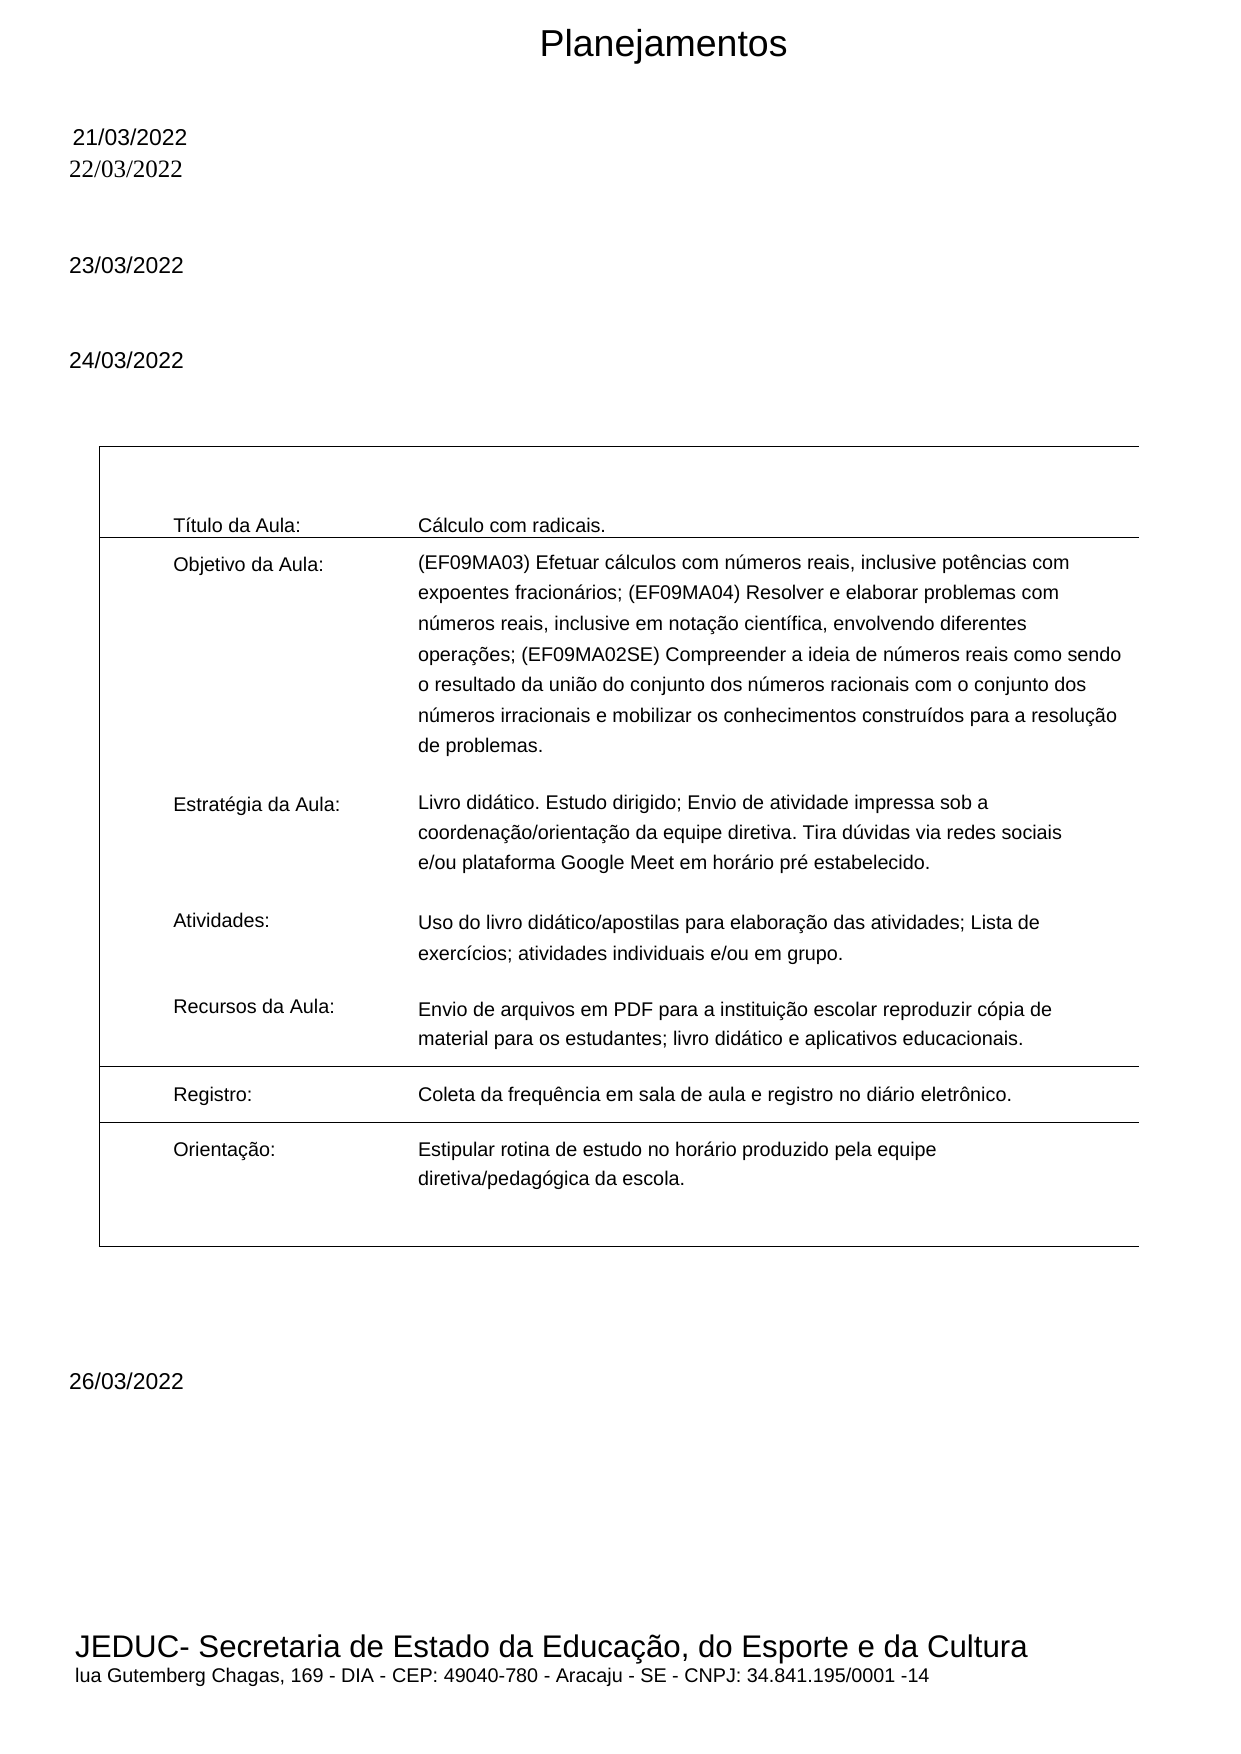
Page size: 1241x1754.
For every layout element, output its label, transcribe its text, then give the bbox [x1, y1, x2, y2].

table_cell Livro didático. Estudo dirigido; Envio de atividade impressa sob a coordenação/orientação da equipe diretiva. Tira dúvidas via redes sociais e/ou plataforma Google Meet em horário pré estabelecido. [369, 778, 1139, 894]
table_cell Envio de arquivos em PDF para a instituição escolar reproduzir cópia de material para os estudantes; livro didático e aplicativos educacionais. [369, 981, 1139, 1066]
table_cell (EF09MA03) Efetuar cálculos com números reais, inclusive potências com expoentes fracionários; (EF09MA04) Resolver e elaborar problemas com números reais, inclusive em notação científica, envolvendo diferentes operações; (EF09MA02SE) Compreender a ideia de números reais como sendo o resultado da união do conjunto dos números racionais com o conjunto dos números irracionais e mobilizar os conhecimentos construídos para a resolução de problemas. [369, 538, 1139, 778]
table_cell Coleta da frequência em sala de aula e registro no diário eletrônico. [369, 1067, 1139, 1122]
table_header Cálculo com radicais. [369, 447, 1139, 537]
table_cell Registro: [100, 1067, 369, 1122]
table_cell Recursos da Aula: [100, 981, 369, 1066]
text 24/03/2022 [69, 347, 1169, 373]
table_cell Estipular rotina de estudo no horário produzido pela equipe diretiva/pedagógica da escola. [369, 1123, 1139, 1246]
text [69, 154, 1169, 183]
text 23/03/2022 [69, 252, 1169, 278]
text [69, 1368, 1169, 1394]
table_cell Atividades: [100, 895, 369, 981]
table_header Título da Aula: [100, 447, 369, 537]
table_cell Estratégia da Aula: [100, 778, 369, 894]
table_cell Uso do livro didático/apostilas para elaboração das atividades; Lista de exercícios; atividades individuais e/ou em grupo. [369, 895, 1139, 981]
table_cell Orientação: [100, 1123, 369, 1246]
table_cell Objetivo da Aula: [100, 538, 369, 778]
